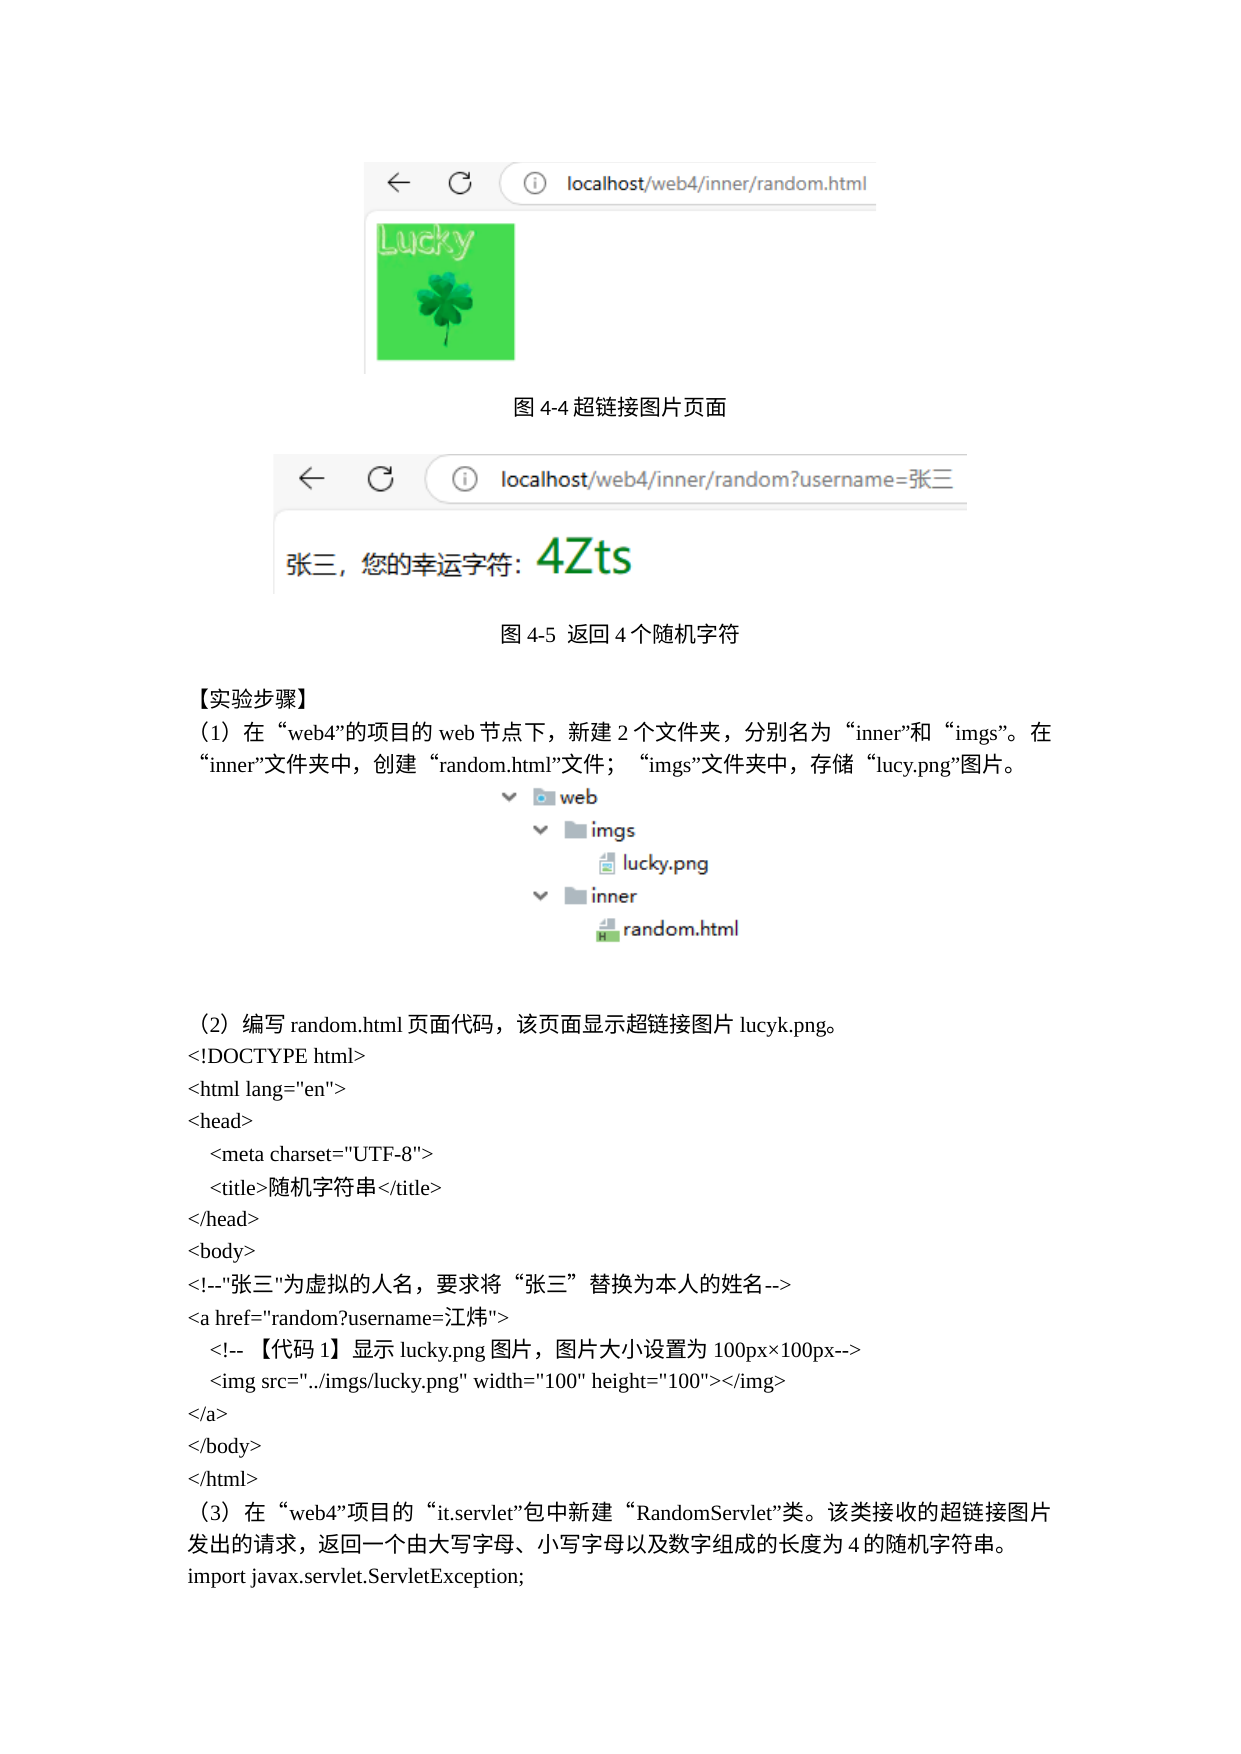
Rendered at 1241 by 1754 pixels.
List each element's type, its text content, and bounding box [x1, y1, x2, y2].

text （3）在“web4”项目的“it.servlet”包中新建“RandomServlet”类。该类接收的超链接图片发出的请求，返回一个由大写字母、小写字母以及数字组成的长度为4的随机字符串。 [187, 1494, 1053, 1559]
text 图4-5 返回4个随机字符 [187, 617, 1053, 649]
text <head> [187, 1104, 1053, 1137]
text <a href="random?username=江炜"> [187, 1299, 1053, 1332]
text <title>随机字符串</title> [187, 1169, 1053, 1202]
picture [363, 162, 877, 374]
text </body> [187, 1429, 1053, 1462]
text </html> [187, 1462, 1053, 1494]
picture [273, 454, 967, 594]
text <!--"张三"为虚拟的人名，要求将“张三”替换为本人的姓名--> [187, 1267, 1053, 1299]
text （2）编写random.html页面代码，该页面显示超链接图片lucyk.png。 [187, 1007, 1053, 1039]
text <!-- 【代码1】显示lucky.png图片，图片大小设置为100px×100px--> [187, 1332, 1053, 1364]
picture [493, 779, 747, 950]
text <meta charset="UTF-8"> [187, 1137, 1053, 1169]
text （1）在“web4”的项目的web节点下，新建2个文件夹，分别名为“inner”和“imgs”。在“inner”文件夹中，创建“random.html”文件；“imgs”文件夹中，存储“lucy.png”图片。 [187, 714, 1053, 779]
text import javax.servlet.ServletException; [187, 1559, 1053, 1592]
text <!DOCTYPE html> [187, 1039, 1053, 1072]
text 【实验步骤】 [187, 682, 1053, 714]
text </head> [187, 1202, 1053, 1234]
text <html lang="en"> [187, 1072, 1053, 1104]
text 图4-4 超链接图片页面 [187, 389, 1053, 422]
text </a> [187, 1397, 1053, 1429]
text <body> [187, 1234, 1053, 1267]
text <img src="../imgs/lucky.png" width="100" height="100"></img> [187, 1364, 1053, 1397]
